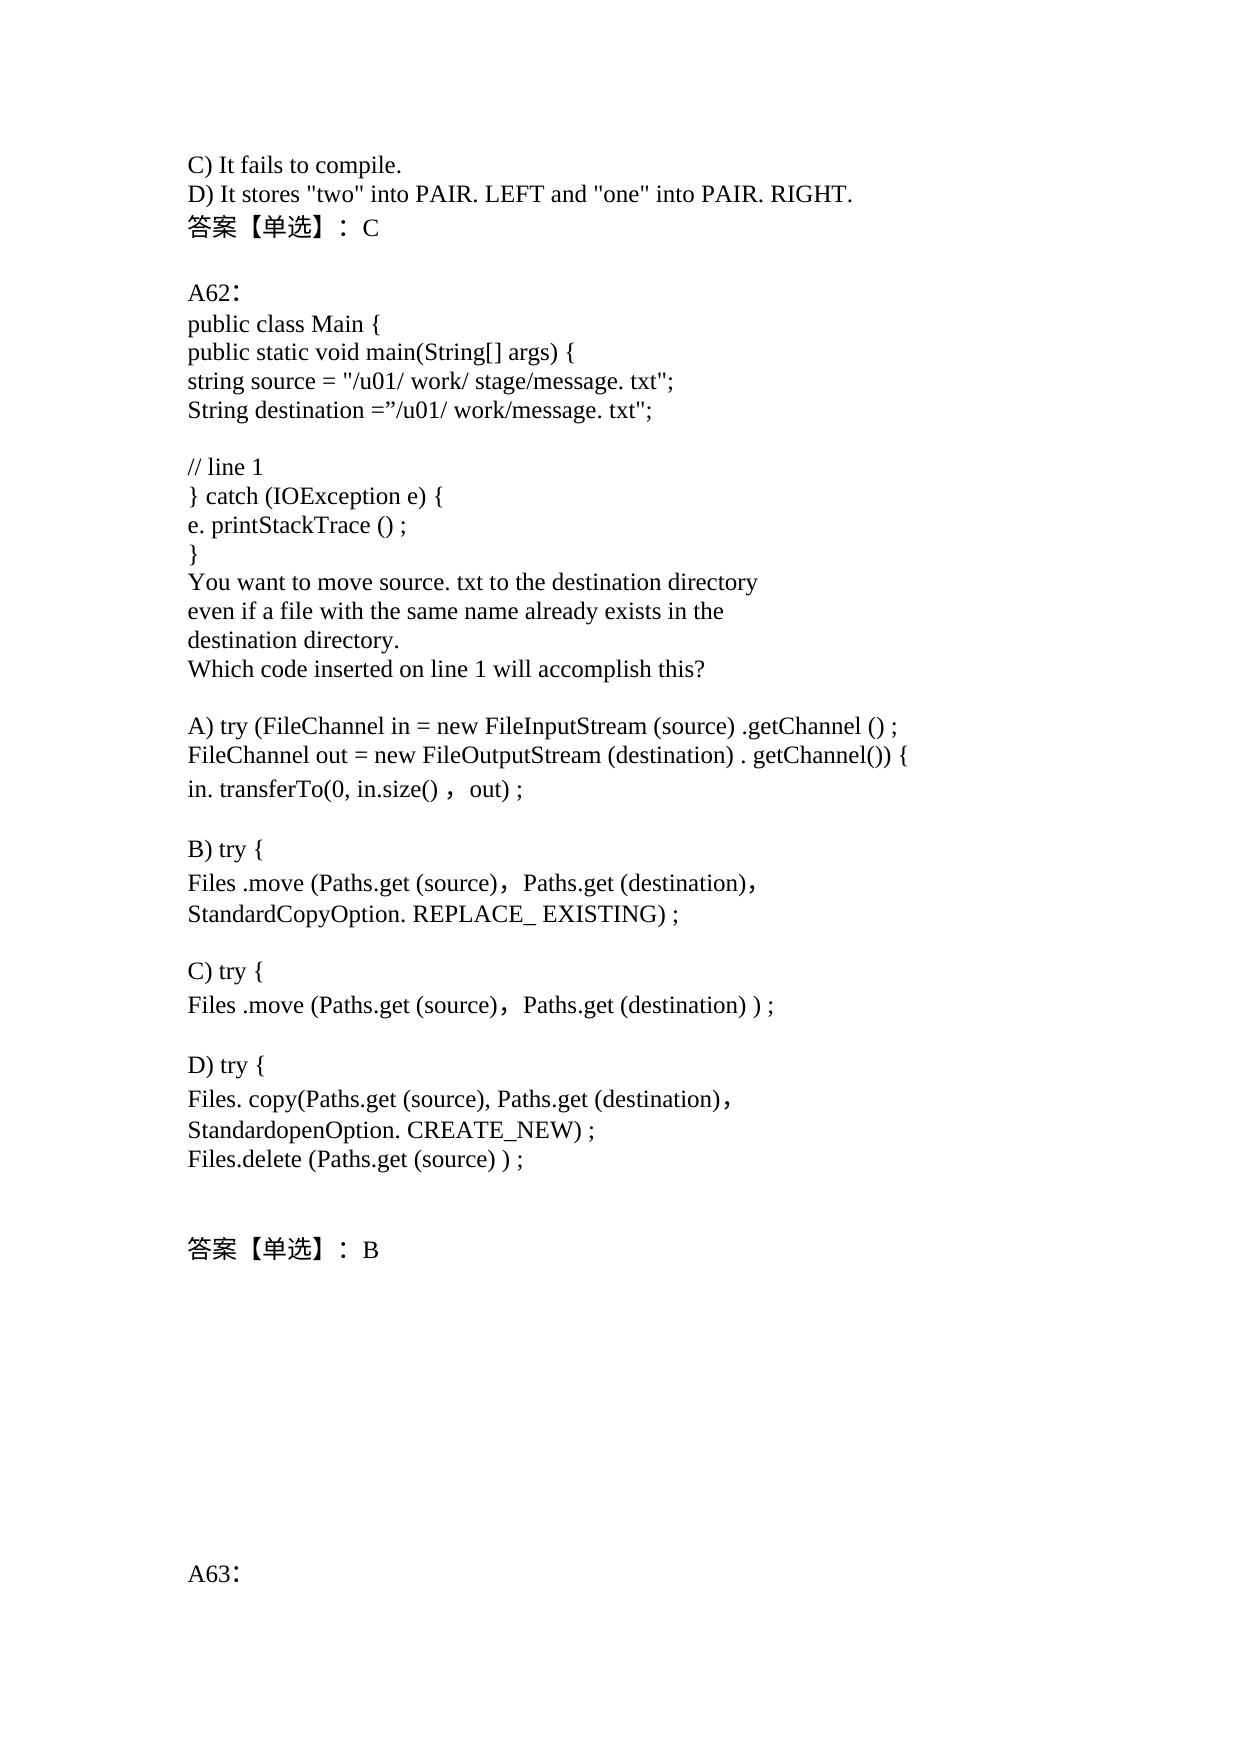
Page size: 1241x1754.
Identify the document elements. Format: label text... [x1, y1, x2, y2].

list A62： [187, 272, 1053, 309]
list string source = "/u01/ work/ stage/message. txt"; [187, 366, 1053, 395]
list Files .move (Paths.get (source)，Paths.get (destination)， [187, 862, 1053, 899]
list Files.delete (Paths.get (source) ) ; [187, 1144, 1053, 1172]
list even if a file with the same name already exists in the [187, 596, 1053, 625]
list StandardCopyOption. REPLACE_ EXISTING) ; [187, 899, 1053, 927]
list } [187, 539, 1053, 567]
list } catch (IOException e) { [187, 481, 1053, 510]
list B) try { [187, 834, 1053, 862]
list public static void main(String[] args) { [187, 337, 1053, 366]
list String destination =”/u01/ work/message. txt"; [187, 395, 1053, 424]
list Which code inserted on line 1 will accomplish this? [187, 654, 1053, 682]
list D) try { [187, 1050, 1053, 1079]
list C) It fails to compile. [187, 150, 1053, 179]
list 答案【单选】：B [187, 1230, 1053, 1266]
list You want to move source. txt to the destination directory [187, 567, 1053, 596]
list Files .move (Paths.get (source)，Paths.get (destination) ) ; [187, 985, 1053, 1021]
list 答案【单选】：C [187, 207, 1053, 244]
list public class Main { [187, 309, 1053, 337]
list e. printStackTrace () ; [187, 510, 1053, 539]
list C) try { [187, 956, 1053, 985]
list A) try (FileChannel in = new FileInputStream (source) .getChannel () ; [187, 711, 1053, 740]
list // line 1 [187, 452, 1053, 481]
list destination directory. [187, 625, 1053, 654]
list FileChannel out = new FileOutputStream (destination) . getChannel()) { [187, 740, 1053, 769]
list A63： [187, 1554, 1053, 1590]
list StandardopenOption. CREATE_NEW) ; [187, 1115, 1053, 1144]
list D) It stores "two" into PAIR. LEFT and "one" into PAIR. RIGHT. [187, 179, 1053, 207]
list in. transferTo(0, in.size() ，out) ; [187, 769, 1053, 805]
list Files. copy(Paths.get (source), Paths.get (destination)， [187, 1079, 1053, 1115]
